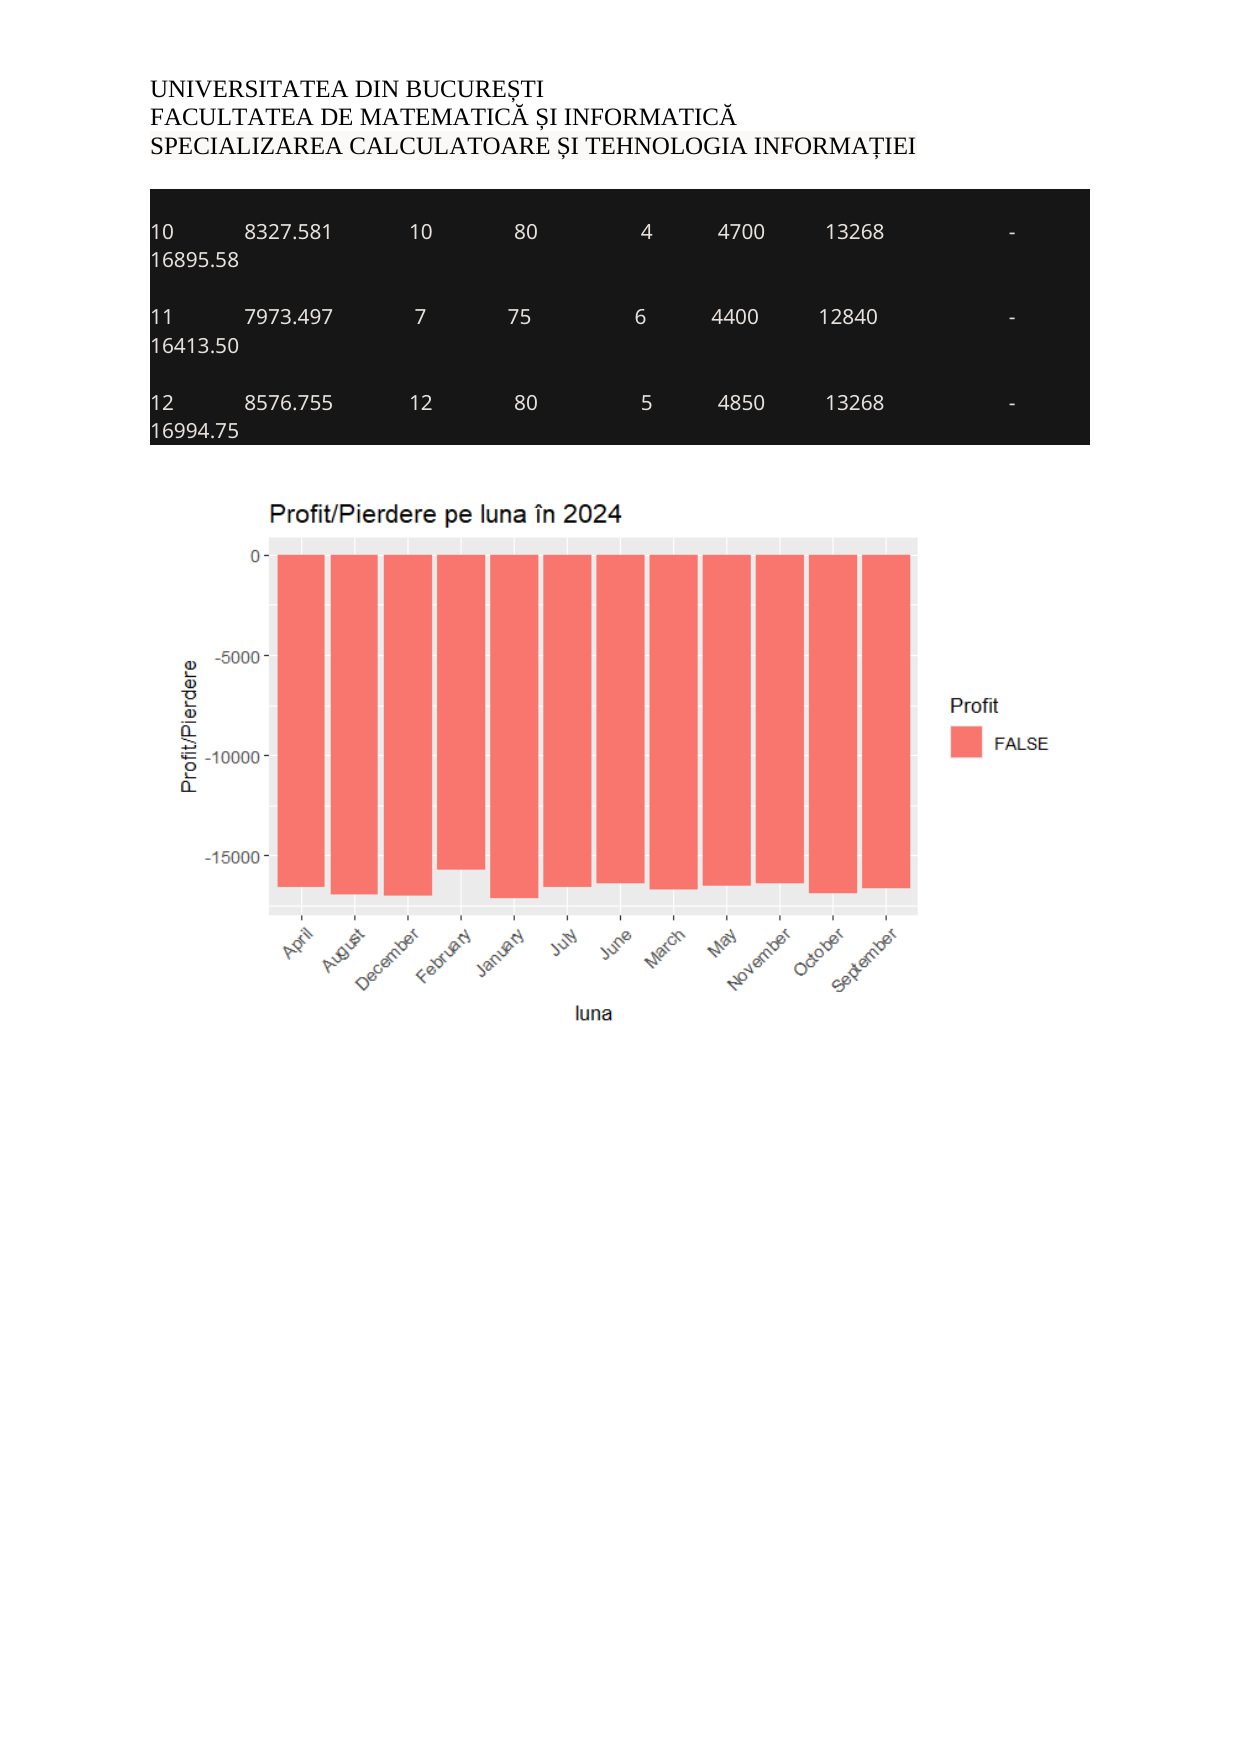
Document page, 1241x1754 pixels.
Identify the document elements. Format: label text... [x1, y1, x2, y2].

text 10 8327.581 10 80 4 4700 13268 -16895.58 [150, 217, 1090, 274]
text 12 8576.755 12 80 5 4850 13268 -16994.75 [150, 388, 1090, 445]
text 11 7973.497 7 75 6 4400 12840 -16413.50 [150, 302, 1090, 359]
picture [169, 492, 1071, 1034]
